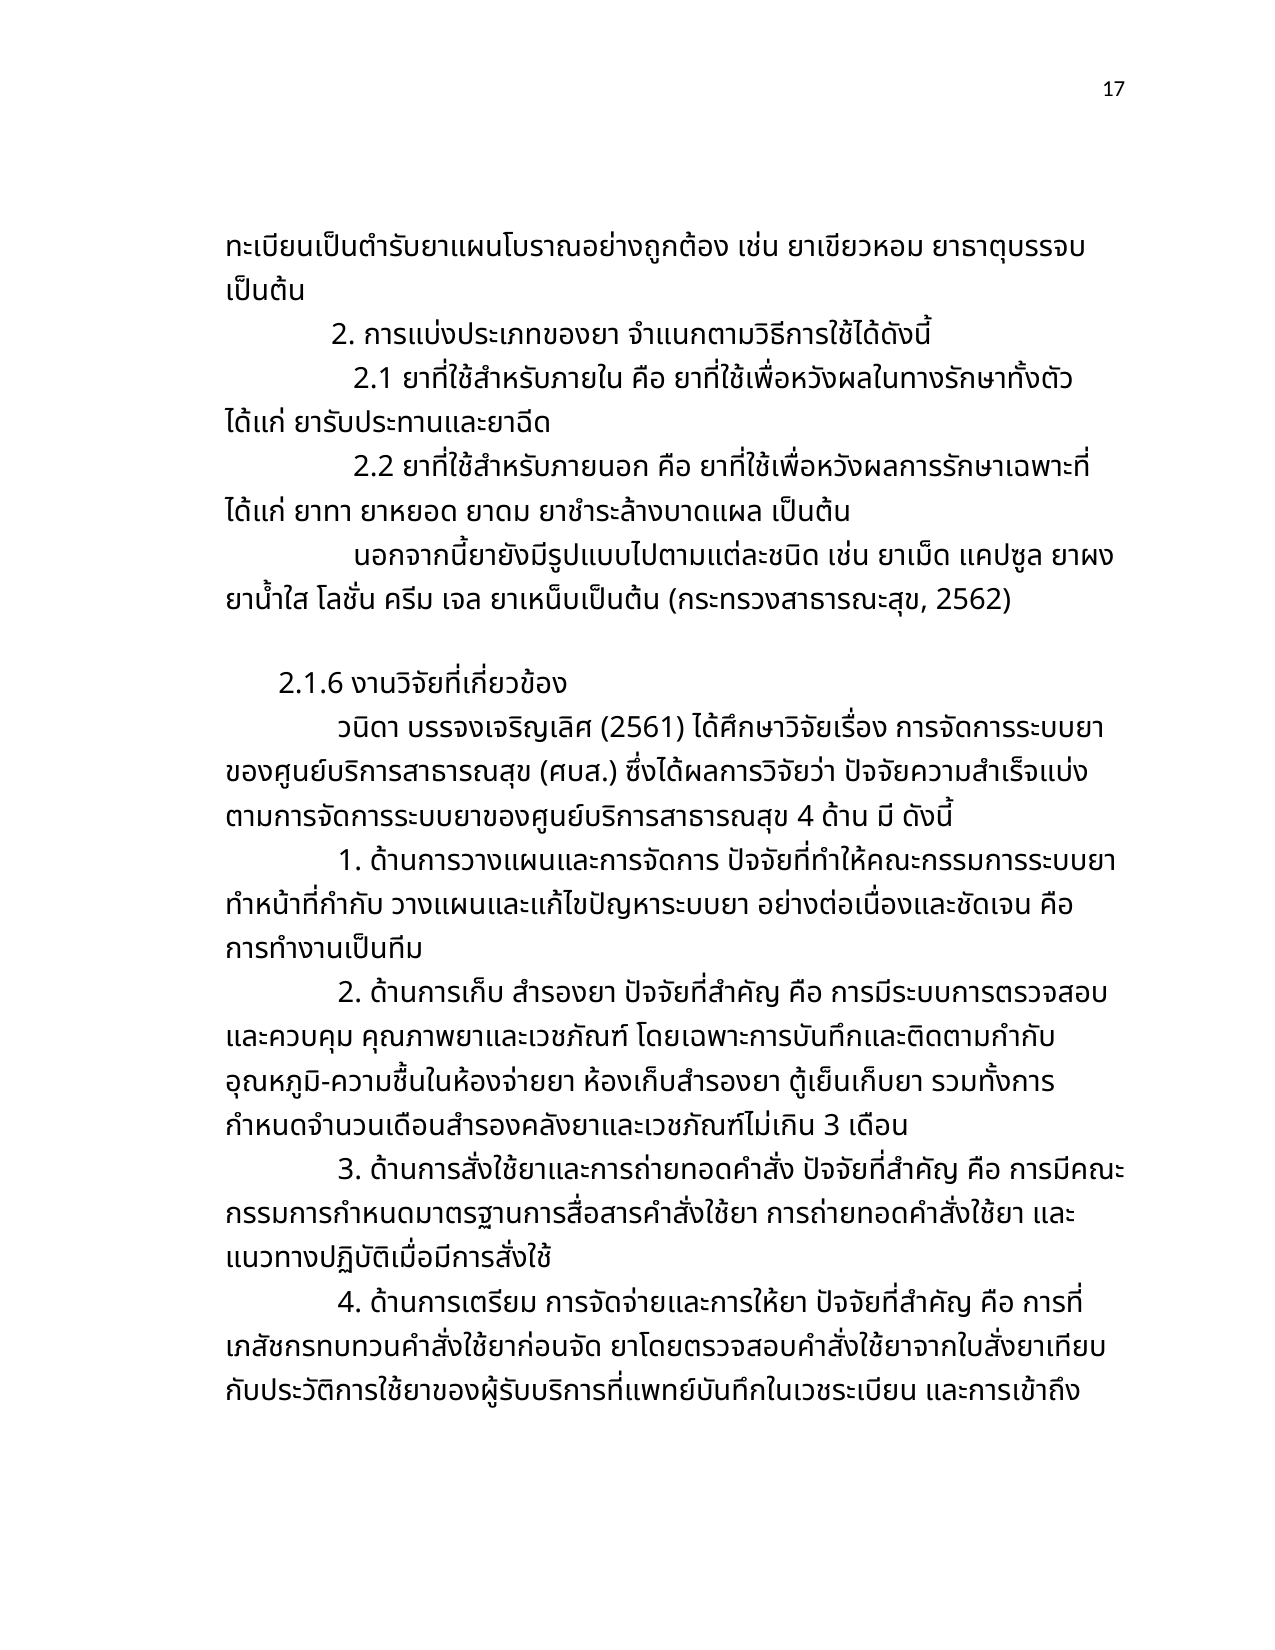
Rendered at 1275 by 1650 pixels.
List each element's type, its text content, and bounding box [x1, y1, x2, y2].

text 1. ด้านการวางแผนและการจัดการ ปัจจัยที่ทำให้คณะกรรมการระบบยาทำหน้าที่กำกับ วางแผนและแก้ไขปัญหาระบบยา อย่างต่อเนื่องและชัดเจน คือ การทำงานเป็นทีม [225, 839, 1125, 972]
text วนิดา บรรจงเจริญเลิศ (2561) ได้ศึกษาวิจัยเรื่อง การจัดการระบบยาของศูนย์บริการสาธารณสุข (ศบส.) ซึ่งได้ผลการวิจัยว่า ปัจจัยความสำเร็จแบ่งตามการจัดการระบบยาของศูนย์บริการสาธารณสุข 4 ด้าน มี ดังนี้ [225, 706, 1125, 839]
text 2. ด้านการเก็บ สำรองยา ปัจจัยที่สำคัญ คือ การมีระบบการตรวจสอบและควบคุม คุณภาพยาและเวชภัณฑ์ โดยเฉพาะการบันทึกและติดตามกำกับอุณหภูมิ-ความชื้นในห้องจ่ายยา ห้องเก็บสำรองยา ตู้เย็นเก็บยา รวมทั้งการกำหนดจำนวนเดือนสำรองคลังยาและเวชภัณฑ์ไม่เกิน 3 เดือน [225, 972, 1125, 1148]
text 2.1 ยาที่ใช้สำหรับภายใน คือ ยาที่ใช้เพื่อหวังผลในทางรักษาทั้งตัว ได้แก่ ยารับประทานและยาฉีด [225, 357, 1125, 446]
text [225, 225, 1125, 313]
text 3. ด้านการสั่งใช้ยาและการถ่ายทอดคำสั่ง ปัจจัยที่สำคัญ คือ การมีคณะกรรมการกำหนดมาตรฐานการสื่อสารคำสั่งใช้ยา การถ่ายทอดคำสั่งใช้ยา และแนวทางปฏิบัติเมื่อมีการสั่งใช้ [225, 1148, 1125, 1281]
text 2.1.6 งานวิจัยที่เกี่ยวข้อง [225, 662, 1125, 706]
text 2.2 ยาที่ใช้สำหรับภายนอก คือ ยาที่ใช้เพื่อหวังผลการรักษาเฉพาะที่ ได้แก่ ยาทา ยาหยอด ยาดม ยาชำระล้างบาดแผล เป็นต้น [225, 446, 1125, 534]
text 2. การแบ่งประเภทของยา จำแนกตามวิธีการใช้ได้ดังนี้ [225, 313, 1125, 357]
text นอกจากนี้ยายังมีรูปแบบไปตามแต่ละชนิด เช่น ยาเม็ด แคปซูล ยาผง ยาน้ำใส โลชั่น ครีม เจล ยาเหน็บเป็นต้น (กระทรวงสาธารณะสุข, 2562) [225, 534, 1125, 622]
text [225, 1281, 1125, 1413]
